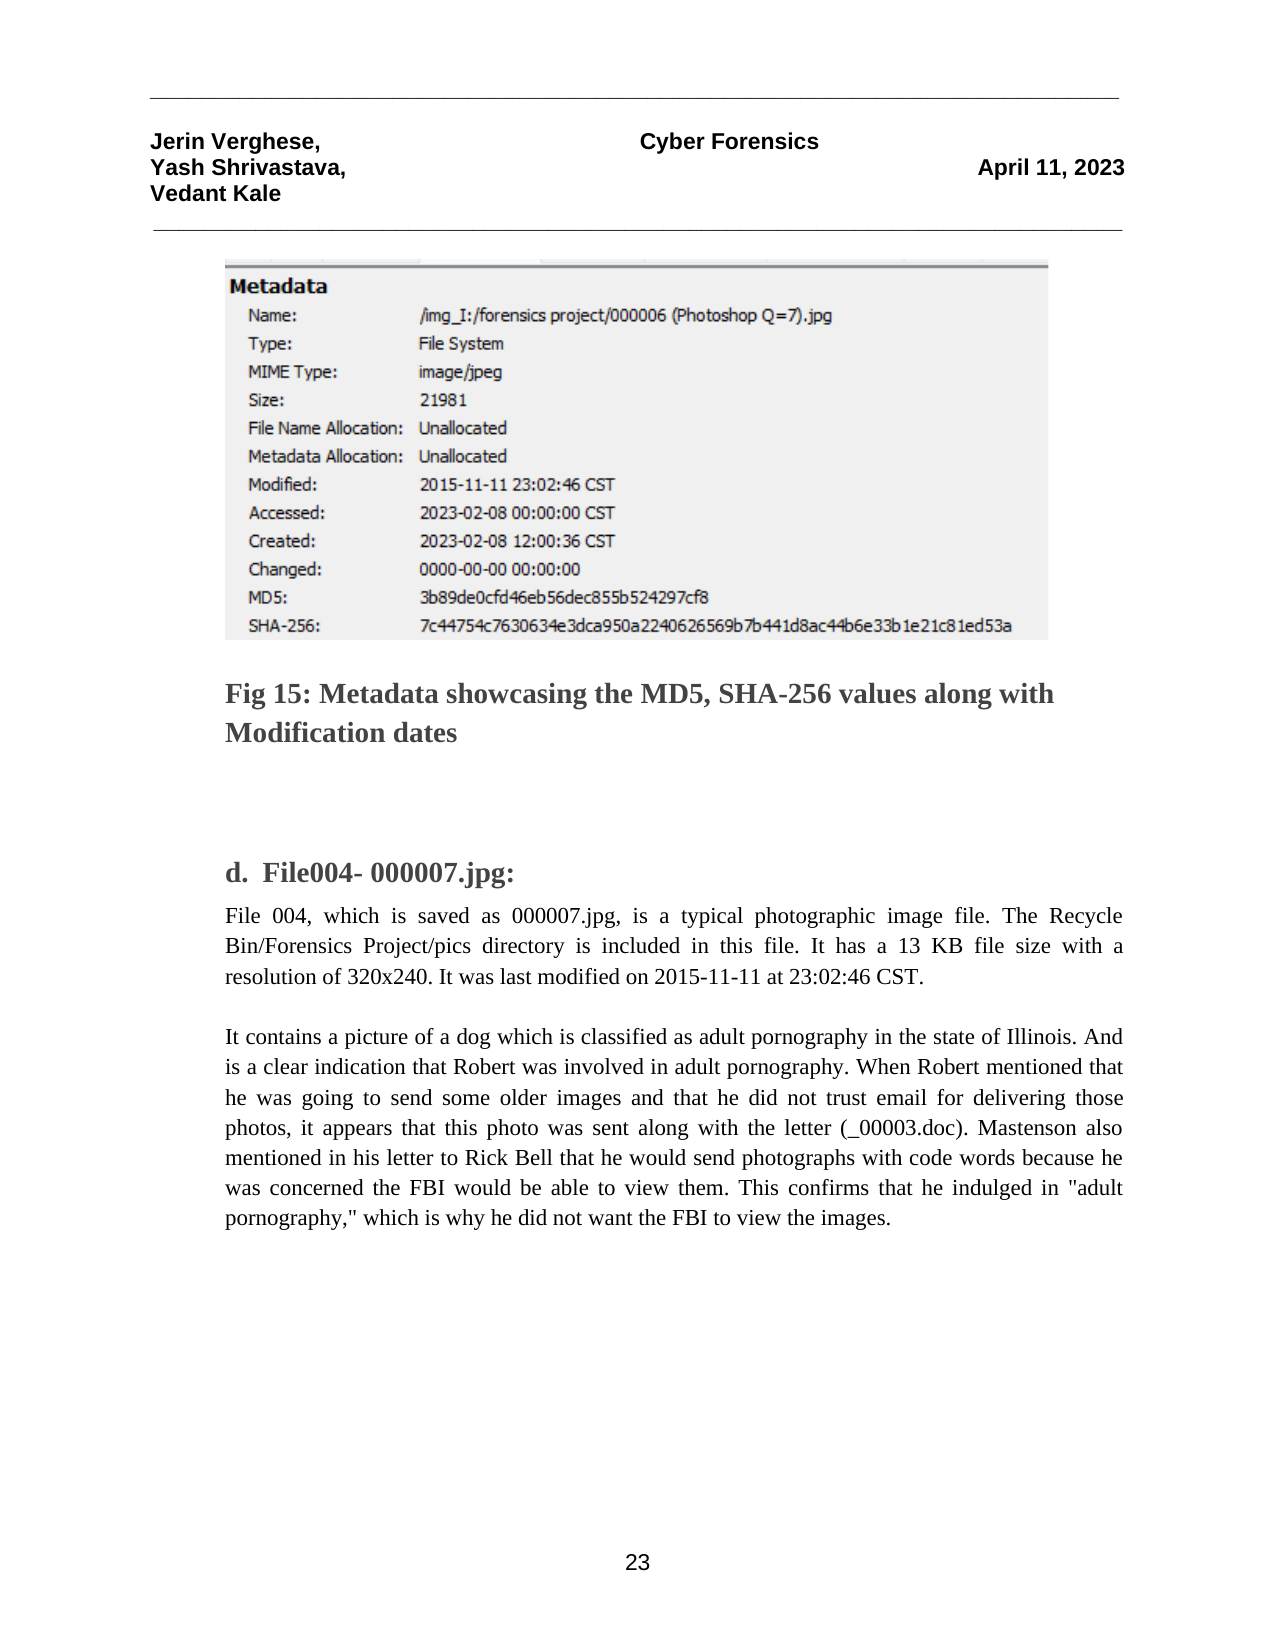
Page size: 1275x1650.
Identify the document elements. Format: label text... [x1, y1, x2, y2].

subtitle Fig 15: Metadata showcasing the MD5, SHA-256 values along with Modification dates [225, 676, 1125, 748]
picture [225, 259, 1049, 640]
text It contains a picture of a dog which is classified as adult pornography in the state of Illinois. And is a clear indication that Robert was involved in adult pornography. When Robert mentioned that he was going to send some older images and that he did not trust email for delivering those photos, it appears that this photo was sent along with the letter (_00003.doc). Mastenson also mentioned in his letter to Rick Bell that he would send photographs with code words because he was concerned the FBI would be able to view them. This confirms that he indulged in "adult pornography," which is why he did not want the FBI to view the images. [225, 1023, 1125, 1231]
subtitle File004- 000007.jpg: [225, 856, 1125, 889]
text File 004, which is saved as 000007.jpg, is a typical photographic image file. The Recycle Bin/Forensics Project/pics directory is included in this file. It has a 13 KB file size with a resolution of 320x240. It was last modified on 2015-11-11 at 23:02:46 CST. [225, 902, 1125, 989]
